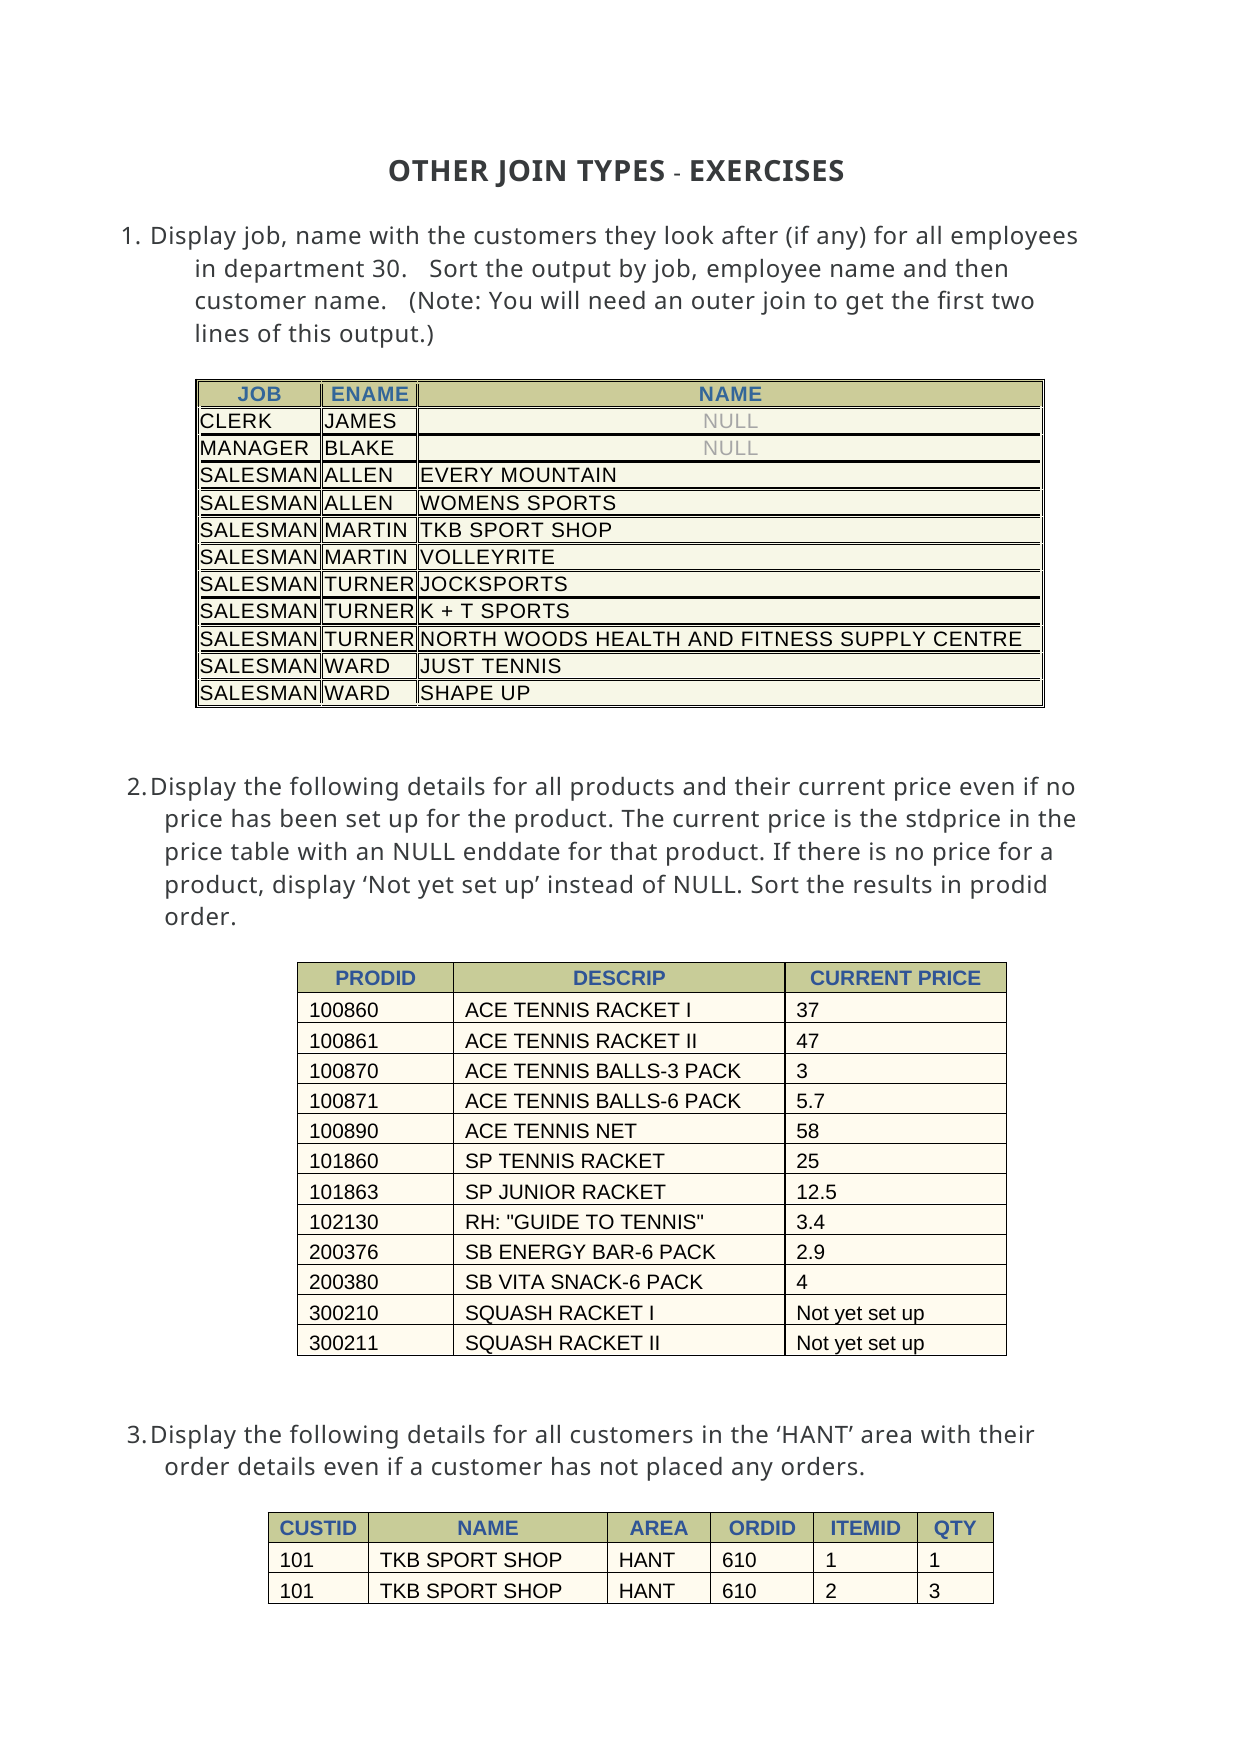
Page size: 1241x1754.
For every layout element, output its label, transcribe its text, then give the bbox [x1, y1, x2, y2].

table_header ORDID [711, 1513, 813, 1542]
table_cell CLERK [197, 406, 322, 433]
table_cell WOMENS SPORTS [419, 487, 1042, 514]
table_cell 100870 [298, 1054, 453, 1083]
table_cell ACE TENNIS NET [454, 1114, 784, 1143]
table_cell 200376 [298, 1235, 453, 1264]
table_cell ALLEN [323, 463, 416, 487]
table_header AREA [608, 1513, 710, 1542]
table_cell ACE TENNIS BALLS-6 PACK [454, 1084, 784, 1113]
table_cell WARD [322, 681, 418, 705]
table_cell 101 [269, 1543, 368, 1572]
table_cell 100861 [298, 1023, 453, 1052]
table_cell MARTIN [323, 545, 416, 569]
table_cell 12.5 [786, 1174, 1006, 1203]
table_cell SB ENERGY BAR-6 PACK [454, 1235, 784, 1264]
table_cell VOLLEYRITE [418, 542, 1043, 569]
list Display the following details for all products and their current price even if no price has been set up for the product. The current price is the stdprice in the price table with an NULL enddate for that product. If there is no price for a product, display ‘Not yet set up’ instead of NULL. Sort the results in prodid order. [127, 770, 1090, 933]
table_cell 58 [786, 1114, 1006, 1143]
table_cell 610 [711, 1543, 813, 1572]
table_cell 1 [814, 1543, 917, 1572]
table_cell SALESMAN [199, 487, 320, 514]
table_cell SP JUNIOR RACKET [454, 1174, 784, 1203]
table_cell TURNER [323, 572, 416, 596]
table_cell K + T SPORTS [419, 596, 1042, 623]
table_cell MARTIN [323, 518, 416, 542]
table_cell 200380 [298, 1265, 453, 1294]
table_cell 3 [918, 1573, 993, 1602]
table_cell ACE TENNIS BALLS-3 PACK [454, 1054, 784, 1083]
table_cell 47 [786, 1023, 1006, 1052]
table_cell JAMES [323, 409, 416, 433]
table_cell HANT [608, 1543, 710, 1572]
table_cell SALESMAN [199, 650, 320, 677]
table_cell TKB SPORT SHOP [369, 1573, 607, 1602]
table_cell 101 [269, 1573, 368, 1602]
table_cell SALESMAN [197, 542, 322, 569]
table_cell 2.9 [786, 1235, 1006, 1264]
table_header NAME [369, 1513, 607, 1542]
table_cell SALESMAN [199, 514, 320, 542]
table_cell 3.4 [786, 1205, 1006, 1234]
table_cell Not yet set up [786, 1325, 1006, 1354]
table_cell TKB SPORT SHOP [419, 514, 1042, 542]
text OTHER JOIN TYPES - EXERCISES [150, 150, 1090, 190]
table_cell JOCKSPORTS [418, 569, 1043, 596]
table_cell RH: "GUIDE TO TENNIS" [454, 1205, 784, 1234]
table_cell 3 [786, 1054, 1006, 1083]
table_cell SHAPE UP [418, 678, 1042, 705]
table_cell 100871 [298, 1084, 453, 1113]
table_cell 610 [711, 1573, 813, 1602]
table_cell EVERY MOUNTAIN [419, 460, 1042, 487]
table_cell SALESMAN [199, 596, 320, 623]
table_cell JUST TENNIS [419, 650, 1042, 677]
table_cell SP TENNIS RACKET [454, 1144, 784, 1173]
table_header PRODID [298, 963, 453, 992]
table_cell 100890 [298, 1114, 453, 1143]
table_cell 37 [786, 993, 1006, 1022]
table_cell 300211 [298, 1325, 453, 1354]
table_cell NORTH WOODS HEALTH AND FITNESS SUPPLY CENTRE [419, 623, 1042, 650]
table_cell 25 [786, 1144, 1006, 1173]
table_header DESCRIP [454, 963, 784, 992]
table_header CUSTID [269, 1513, 368, 1542]
list Display the following details for all customers in the ‘HANT’ area with their order details even if a customer has not placed any orders. [127, 1417, 1090, 1483]
table_cell SQUASH RACKET I [454, 1295, 784, 1324]
table_header ENAME [322, 382, 418, 406]
table_cell SQUASH RACKET II [454, 1325, 784, 1354]
table_cell 5.7 [786, 1084, 1006, 1113]
table_cell TURNER [323, 627, 416, 650]
table_cell SALESMAN [197, 569, 322, 596]
table_header JOB [199, 382, 322, 406]
table_cell TKB SPORT SHOP [369, 1543, 607, 1572]
list Display job, name with the customers they look after (if any) for all employees in department 30. Sort the output by job, employee name and then customer name. (Note: You will need an outer join to get the first two lines of this output.) [120, 219, 1090, 349]
table_cell NULL [418, 406, 1043, 433]
table_cell HANT [608, 1573, 710, 1602]
table_cell 102130 [298, 1205, 453, 1234]
table_cell 101863 [298, 1174, 453, 1203]
table_cell ACE TENNIS RACKET I [454, 993, 784, 1022]
table_cell NULL [419, 433, 1043, 460]
table_cell SALESMAN [199, 460, 320, 487]
table_cell SB VITA SNACK-6 PACK [454, 1265, 784, 1294]
table_header CURRENT PRICE [786, 963, 1006, 992]
table_cell 2 [814, 1573, 917, 1602]
table_cell Not yet set up [786, 1295, 1006, 1324]
table_cell MANAGER [197, 433, 320, 460]
table_cell BLAKE [323, 436, 416, 460]
table_header QTY [918, 1513, 993, 1542]
table_cell ALLEN [323, 491, 416, 514]
table_header ITEMID [814, 1513, 917, 1542]
table_cell SALESMAN [199, 623, 320, 650]
table_cell ACE TENNIS RACKET II [454, 1023, 784, 1052]
table_cell SALESMAN [199, 678, 322, 705]
table_cell 4 [786, 1265, 1006, 1294]
table_cell 100860 [298, 993, 453, 1022]
table_cell WARD [323, 654, 416, 677]
table_cell 1 [918, 1543, 993, 1572]
table_cell 101860 [298, 1144, 453, 1173]
table_cell TURNER [323, 599, 416, 623]
table_header NAME [418, 382, 1042, 406]
table_cell 300210 [298, 1295, 453, 1324]
